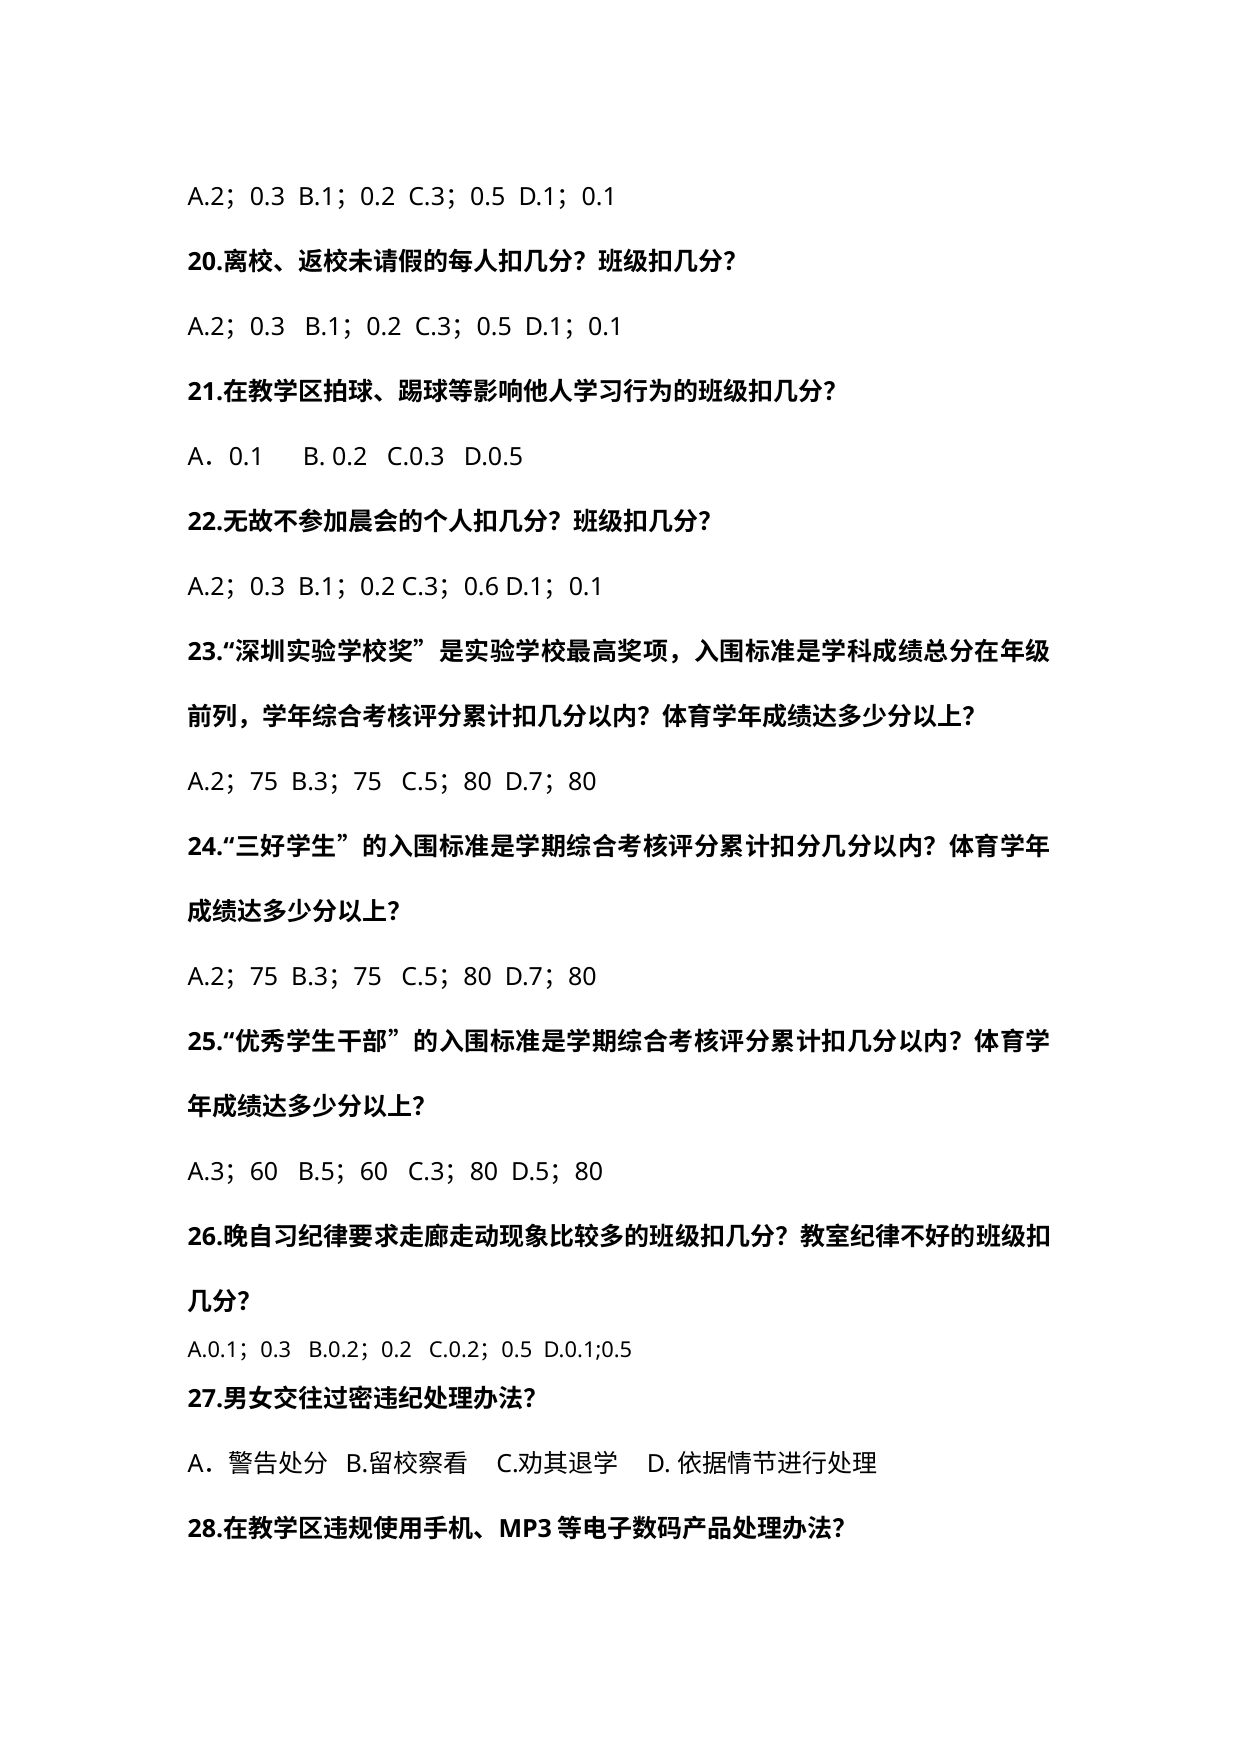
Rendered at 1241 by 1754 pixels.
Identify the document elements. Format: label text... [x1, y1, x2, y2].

text A.2；75 B.3；75 C.5；80 D.7；80 [187, 747, 1053, 812]
text 28.在教学区违规使用手机、MP3等电子数码产品处理办法？ [187, 1494, 1053, 1559]
text 22.无故不参加晨会的个人扣几分？班级扣几分？ [187, 487, 1053, 552]
text 27.男女交往过密违纪处理办法？ [187, 1364, 1053, 1429]
text A.3；60 B.5；60 C.3；80 D.5；80 [187, 1137, 1053, 1202]
text A.2；0.3 B.1；0.2 C.3；0.6 D.1；0.1 [187, 552, 1053, 617]
text 20.离校、返校未请假的每人扣几分？班级扣几分？ [187, 227, 1053, 292]
text A．警告处分 B.留校察看 C.劝其退学 D. 依据情节进行处理 [187, 1429, 1053, 1494]
text A.2；0.3 B.1；0.2 C.3；0.5 D.1；0.1 [187, 162, 1053, 227]
text 23.“深圳实验学校奖”是实验学校最高奖项，入围标准是学科成绩总分在年级前列，学年综合考核评分累计扣几分以内？体育学年成绩达多少分以上？ [187, 617, 1053, 747]
text 26.晚自习纪律要求走廊走动现象比较多的班级扣几分？教室纪律不好的班级扣几分？ [187, 1202, 1053, 1332]
text 21.在教学区拍球、踢球等影响他人学习行为的班级扣几分？ [187, 357, 1053, 422]
text A.0.1；0.3 B.0.2；0.2 C.0.2；0.5 D.0.1;0.5 [187, 1332, 1053, 1364]
text 25.“优秀学生干部”的入围标准是学期综合考核评分累计扣几分以内？体育学年成绩达多少分以上？ [187, 1007, 1053, 1137]
text A.2；0.3 B.1；0.2 C.3；0.5 D.1；0.1 [187, 292, 1053, 357]
text A．0.1 B. 0.2 C.0.3 D.0.5 [187, 422, 1053, 487]
text 24.“三好学生”的入围标准是学期综合考核评分累计扣分几分以内？体育学年成绩达多少分以上？ [187, 812, 1053, 942]
text A.2；75 B.3；75 C.5；80 D.7；80 [187, 942, 1053, 1007]
